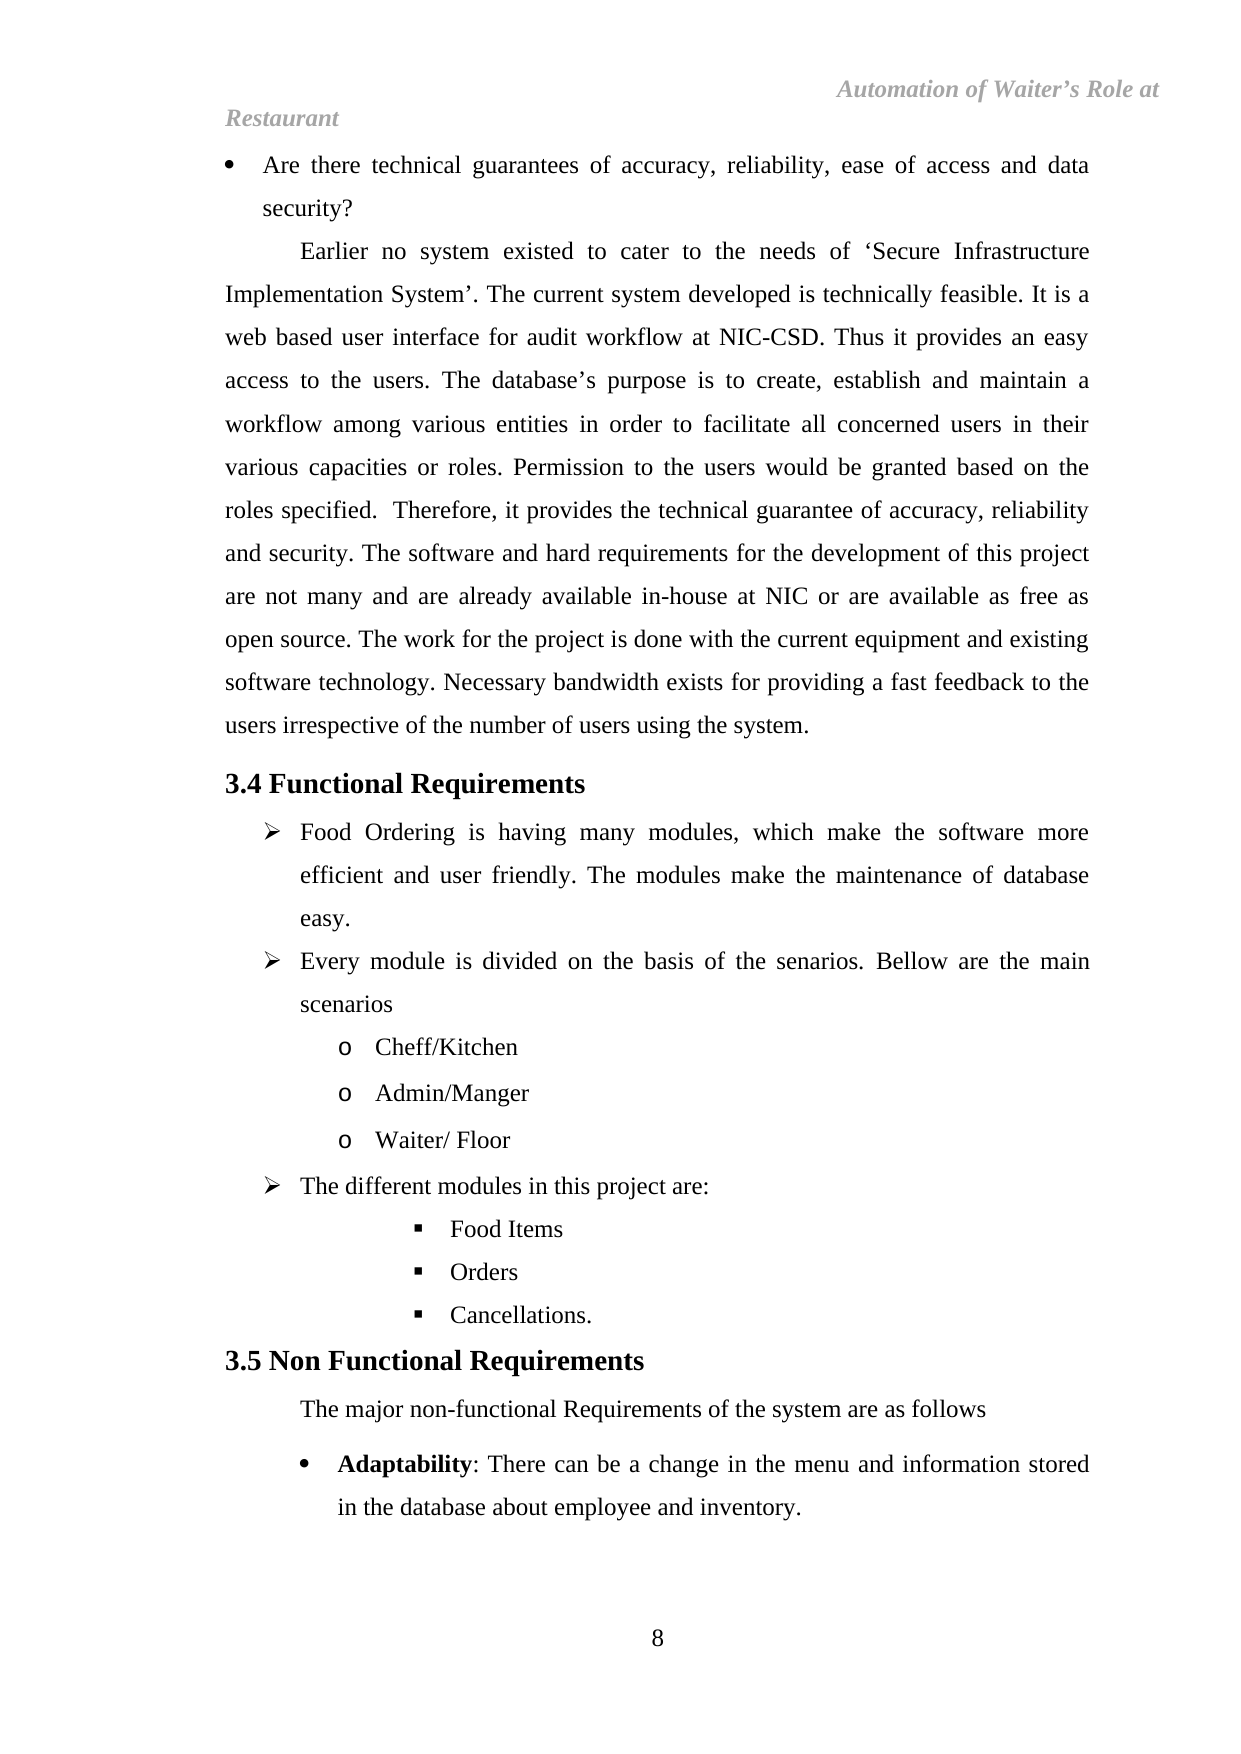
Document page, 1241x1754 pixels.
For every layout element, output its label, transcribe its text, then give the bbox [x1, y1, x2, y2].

text Earlier no system existed to cater to the needs of ‘Secure Infrastructure Implementation System’. The current system developed is technically feasible. It is a web based user interface for audit workflow at NIC-CSD. Thus it provides an easy access to the users. The database’s purpose is to create, establish and maintain a workflow among various entities in order to facilitate all concerned users in their various capacities or roles. Permission to the users would be granted based on the roles specified. Therefore, it provides the technical guarantee of accuracy, reliability and security. The software and hard requirements for the development of this project are not many and are already available in-house at NIC or are available as free as open source. The work for the project is done with the current equipment and existing software technology. Necessary bandwidth exists for providing a fast feedback to the users irrespective of the number of users using the system. [225, 236, 1090, 739]
list Adaptability: There can be a change in the menu and information stored in the database about employee and inventory. [300, 1449, 1090, 1521]
list 3.4 Functional Requirements [225, 766, 1090, 800]
list Cancellations. [412, 1300, 1090, 1329]
list Every module is divided on the basis of the senarios. Bellow are the main scenarios [262, 946, 1090, 1018]
list Are there technical guarantees of accuracy, reliability, ease of access and data security? [225, 150, 1090, 222]
list 3.5 Non Functional Requirements [225, 1343, 1090, 1377]
list Admin/Manger [337, 1078, 1090, 1109]
list Waiter/ Floor [337, 1125, 1090, 1156]
list Orders [412, 1257, 1090, 1286]
list Food Items [412, 1214, 1090, 1243]
list Food Ordering is having many modules, which make the software more efficient and user friendly. The modules make the maintenance of database easy. [262, 817, 1090, 932]
list The different modules in this project are: [262, 1171, 1090, 1200]
list Cheff/Kitchen [337, 1032, 1090, 1063]
text The major non-functional Requirements of the system are as follows [225, 1394, 1090, 1422]
